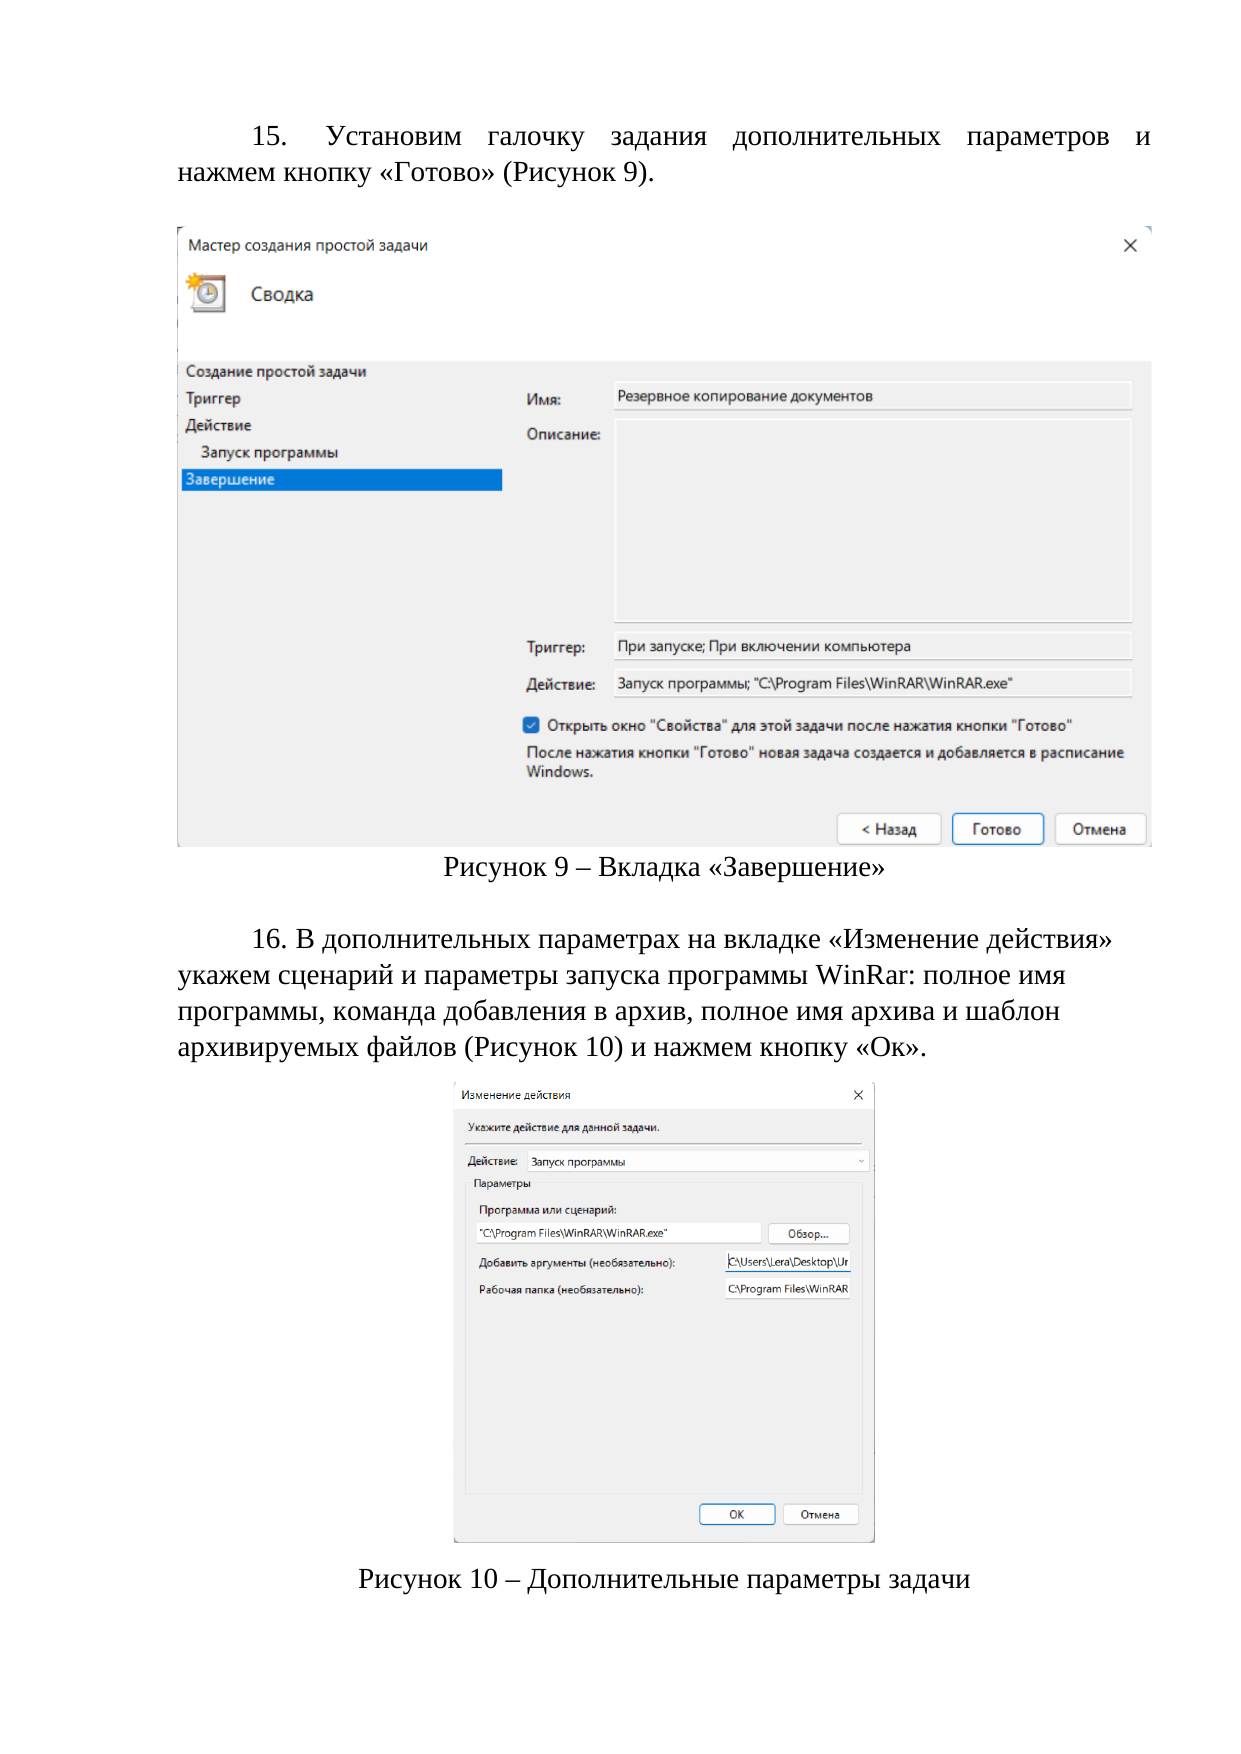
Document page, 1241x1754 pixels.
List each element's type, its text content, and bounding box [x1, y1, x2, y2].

list Рисунок 9 – Вкладка «Завершение» [177, 849, 1152, 882]
list Установим галочку задания дополнительных параметров и нажмем кнопку «Готово» (Рисунок 9). [177, 118, 1152, 188]
list В дополнительных параметрах на вкладке «Изменение действия» укажем сценарий и параметры запуска программы WinRar: полное имя программы, команда добавления в архив, полное имя архива и шаблон архивируемых файлов (Рисунок 10) и нажмем кнопку «Ок». [177, 921, 1152, 1063]
picture [177, 226, 1152, 847]
picture [453, 1082, 875, 1543]
text Рисунок 10 – Дополнительные параметры задачи [177, 1562, 1152, 1595]
